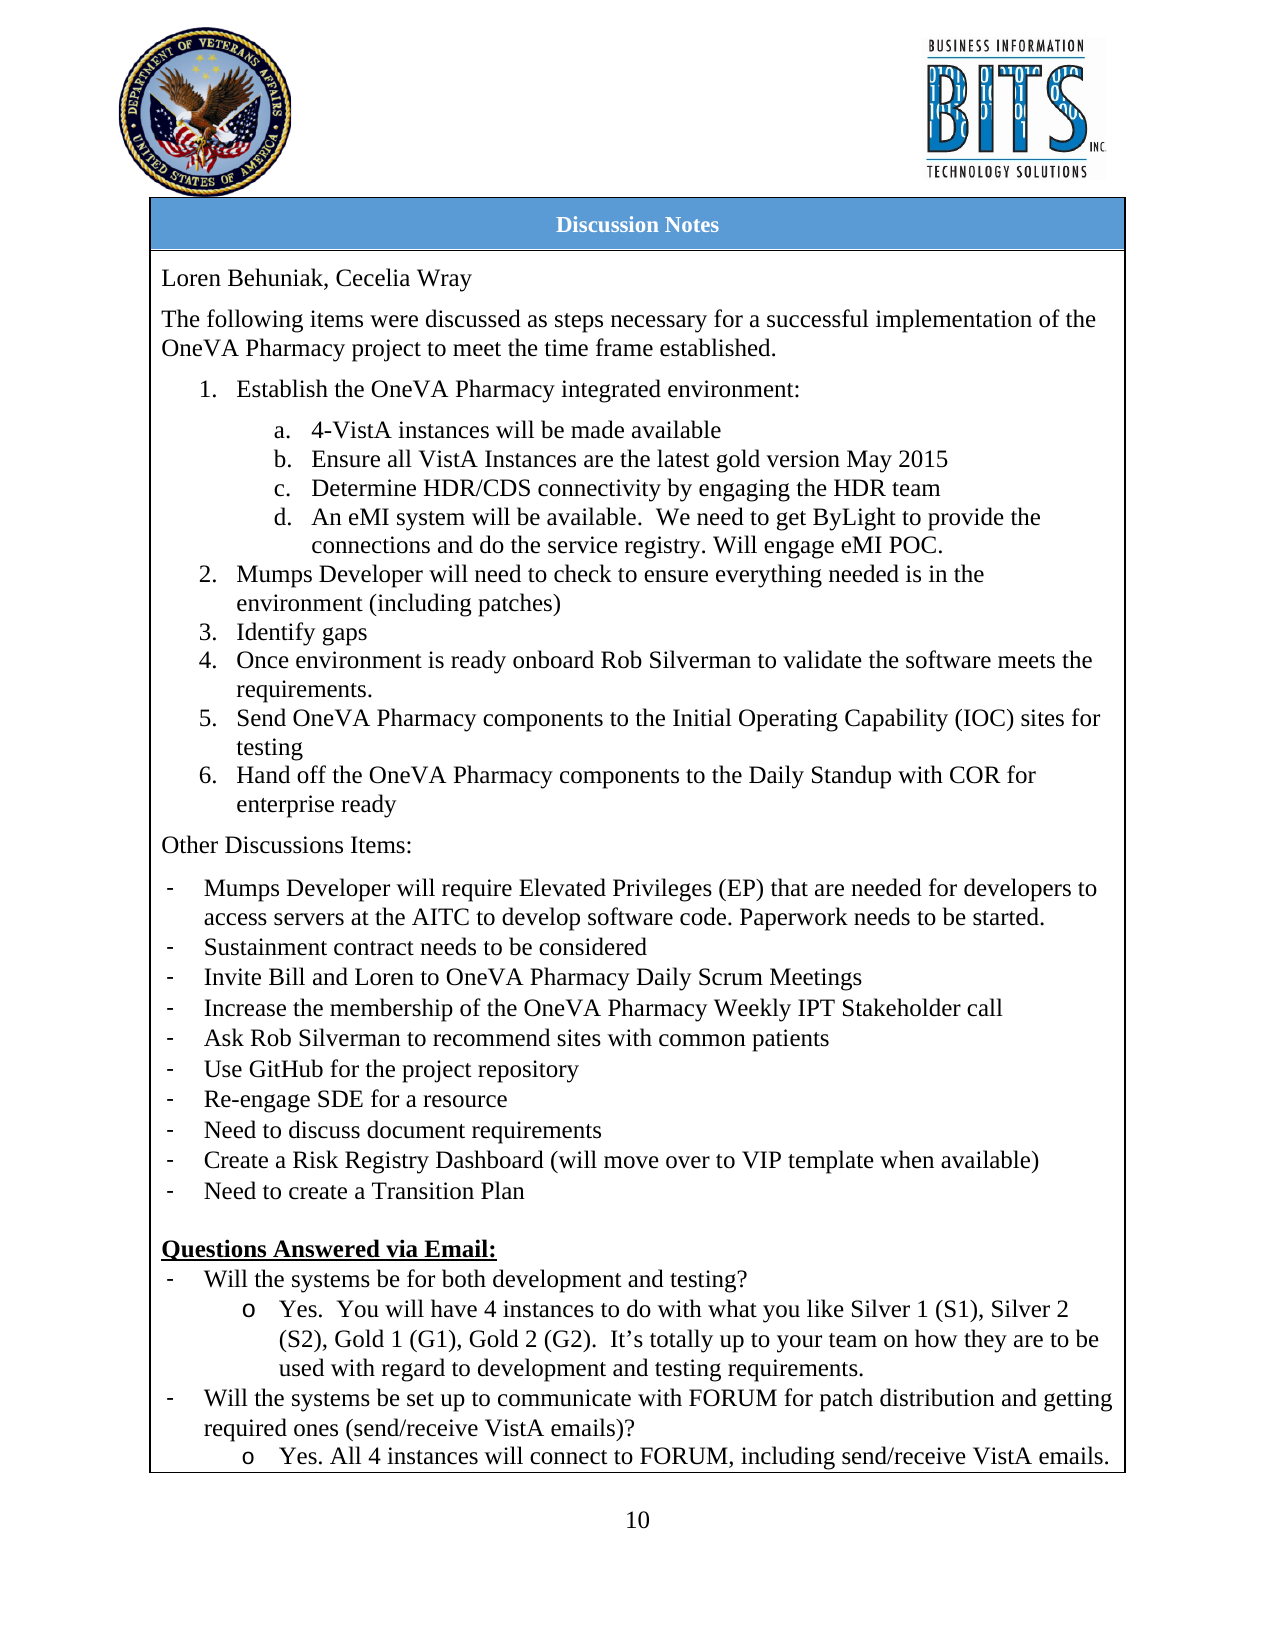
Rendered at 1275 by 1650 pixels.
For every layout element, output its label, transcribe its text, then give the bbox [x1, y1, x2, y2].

picture [118, 27, 292, 197]
picture [921, 37, 1107, 180]
table_header Discussion Notes [151, 198, 1124, 249]
